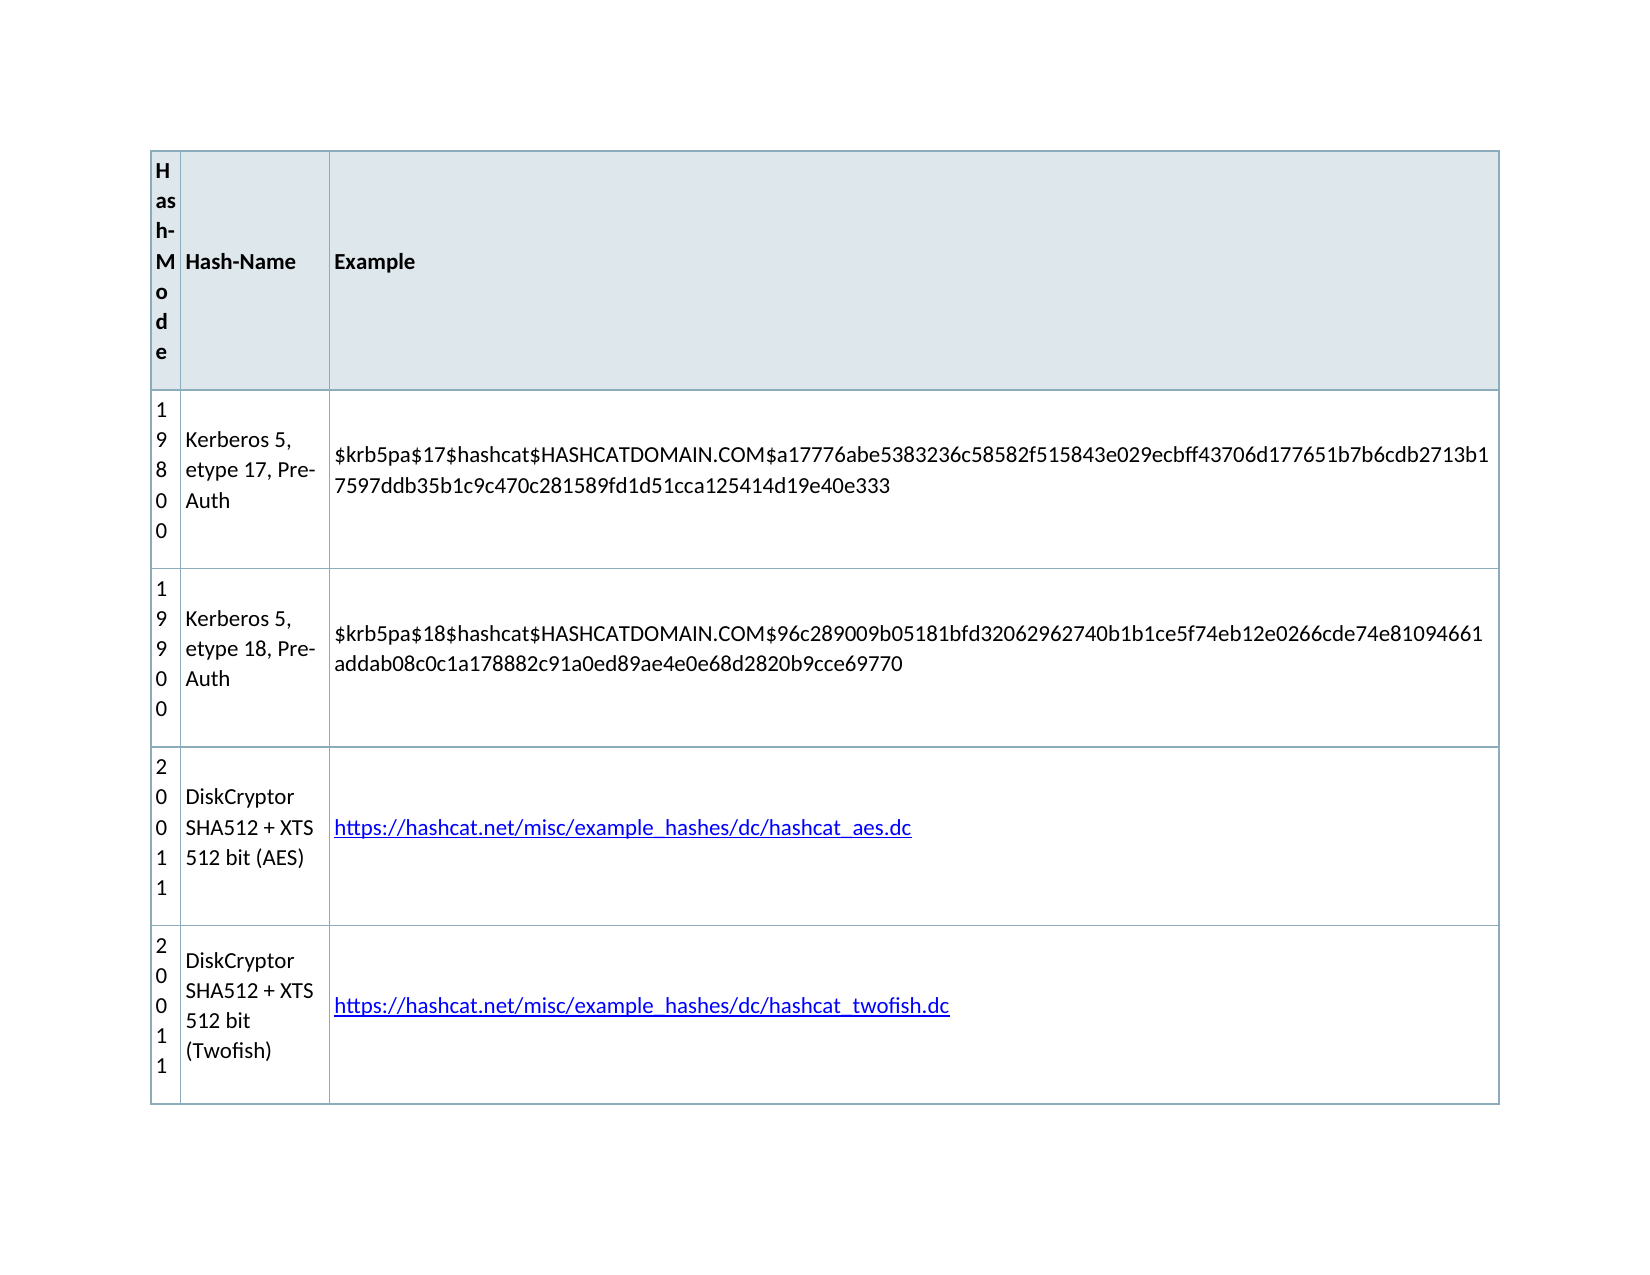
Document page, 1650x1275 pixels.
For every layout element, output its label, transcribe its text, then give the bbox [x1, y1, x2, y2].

table_cell 19800 [152, 391, 180, 567]
table_cell DiskCryptor SHA512 + XTS 512 bit (Twofish) [181, 926, 329, 1103]
table_cell https://hashcat.net/misc/example_hashes/dc/hashcat_twofish.dc [330, 926, 1498, 1103]
table_cell 20011 [152, 748, 180, 924]
table_cell 19900 [152, 569, 180, 746]
table_cell $krb5pa$18$hashcat$HASHCATDOMAIN.COM$96c289009b05181bfd32062962740b1b1ce5f74eb12e0266cde74e81094661addab08c0c1a178882c91a0ed89ae4e0e68d2820b9cce69770 [330, 569, 1498, 746]
table_cell $krb5pa$17$hashcat$HASHCATDOMAIN.COM$a17776abe5383236c58582f515843e029ecbff43706d177651b7b6cdb2713b17597ddb35b1c9c470c281589fd1d51cca125414d19e40e333 [330, 391, 1498, 567]
table_header Hash-Mode [152, 152, 180, 389]
table_cell 20011 [152, 926, 180, 1103]
table_header Example [330, 152, 1498, 389]
table_header Hash-Name [181, 152, 329, 389]
table_cell https://hashcat.net/misc/example_hashes/dc/hashcat_aes.dc [330, 748, 1498, 924]
table_cell Kerberos 5, etype 18, Pre-Auth [181, 569, 329, 746]
table_cell Kerberos 5, etype 17, Pre-Auth [181, 391, 329, 567]
table_cell DiskCryptor SHA512 + XTS 512 bit (AES) [181, 748, 329, 924]
